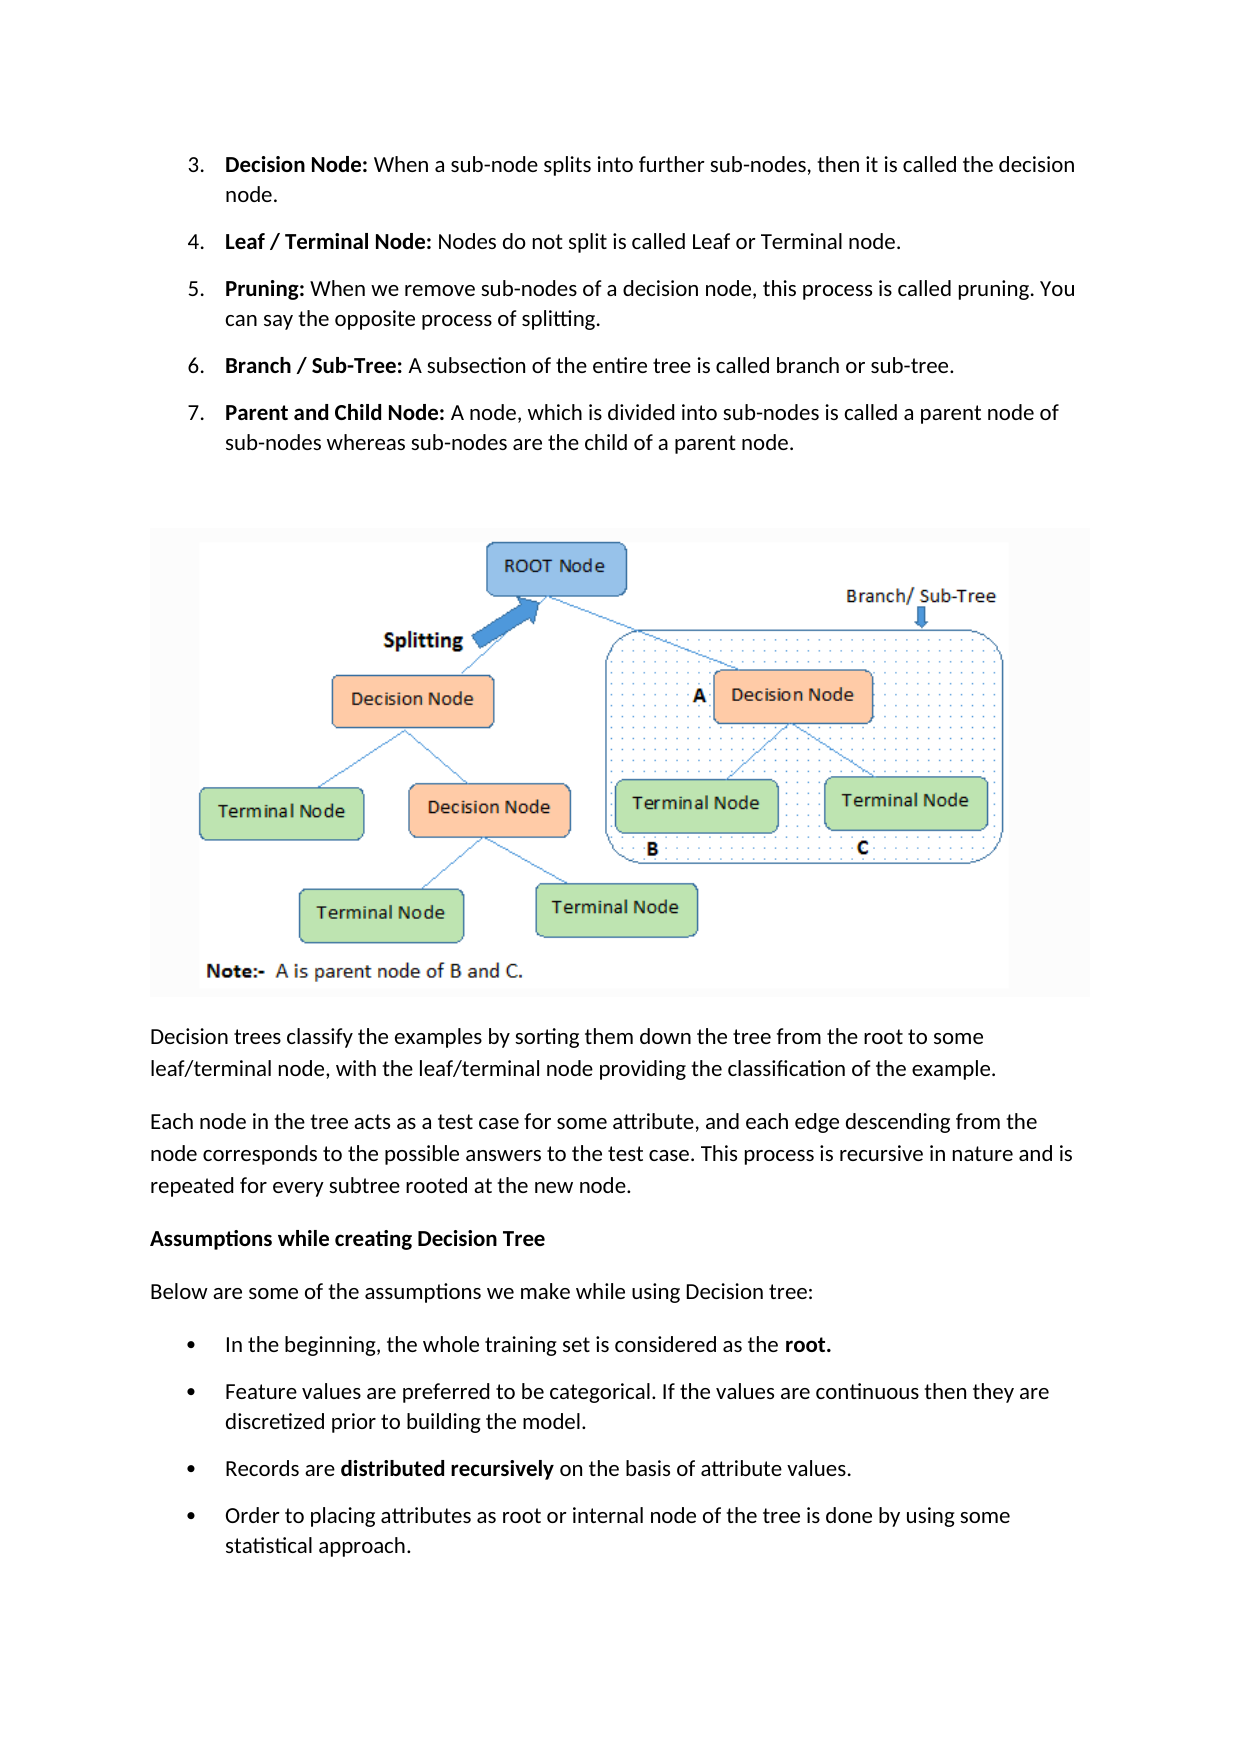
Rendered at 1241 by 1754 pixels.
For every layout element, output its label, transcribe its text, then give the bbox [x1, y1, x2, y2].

list Leaf / Terminal Node: Nodes do not split is called Leaf or Terminal node. [187, 227, 1090, 255]
list Pruning: When we remove sub-nodes of a decision node, this process is called pruning. You can say the opposite process of splitting. [187, 274, 1090, 332]
text Decision trees classify the examples by sorting them down the tree from the root to some leaf/terminal node, with the leaf/terminal node providing the classification of the example. [150, 1022, 1090, 1082]
list Decision Node: When a sub-node splits into further sub-nodes, then it is called the decision node. [187, 150, 1090, 208]
picture [150, 528, 1091, 997]
list Branch / Sub-Tree: A subsection of the entire tree is called branch or sub-tree. [187, 351, 1090, 379]
list Feature values are preferred to be categorical. If the values are continuous then they are discretized prior to building the model. [187, 1377, 1090, 1436]
list In the beginning, the whole training set is considered as the root. [187, 1330, 1090, 1358]
text Assumptions while creating Decision Tree [150, 1224, 1090, 1252]
text Below are some of the assumptions we make while using Decision tree: [150, 1277, 1090, 1305]
list Parent and Child Node: A node, which is divided into sub-nodes is called a parent node of sub-nodes whereas sub-nodes are the child of a parent node. [187, 398, 1090, 456]
list Records are distributed recursively on the basis of attribute values. [187, 1454, 1090, 1482]
text Each node in the tree acts as a test case for some attribute, and each edge descending from the node corresponds to the possible answers to the test case. This process is recursive in nature and is repeated for every subtree rooted at the new node. [150, 1107, 1090, 1199]
list Order to placing attributes as root or internal node of the tree is done by using some statistical approach. [187, 1501, 1090, 1559]
